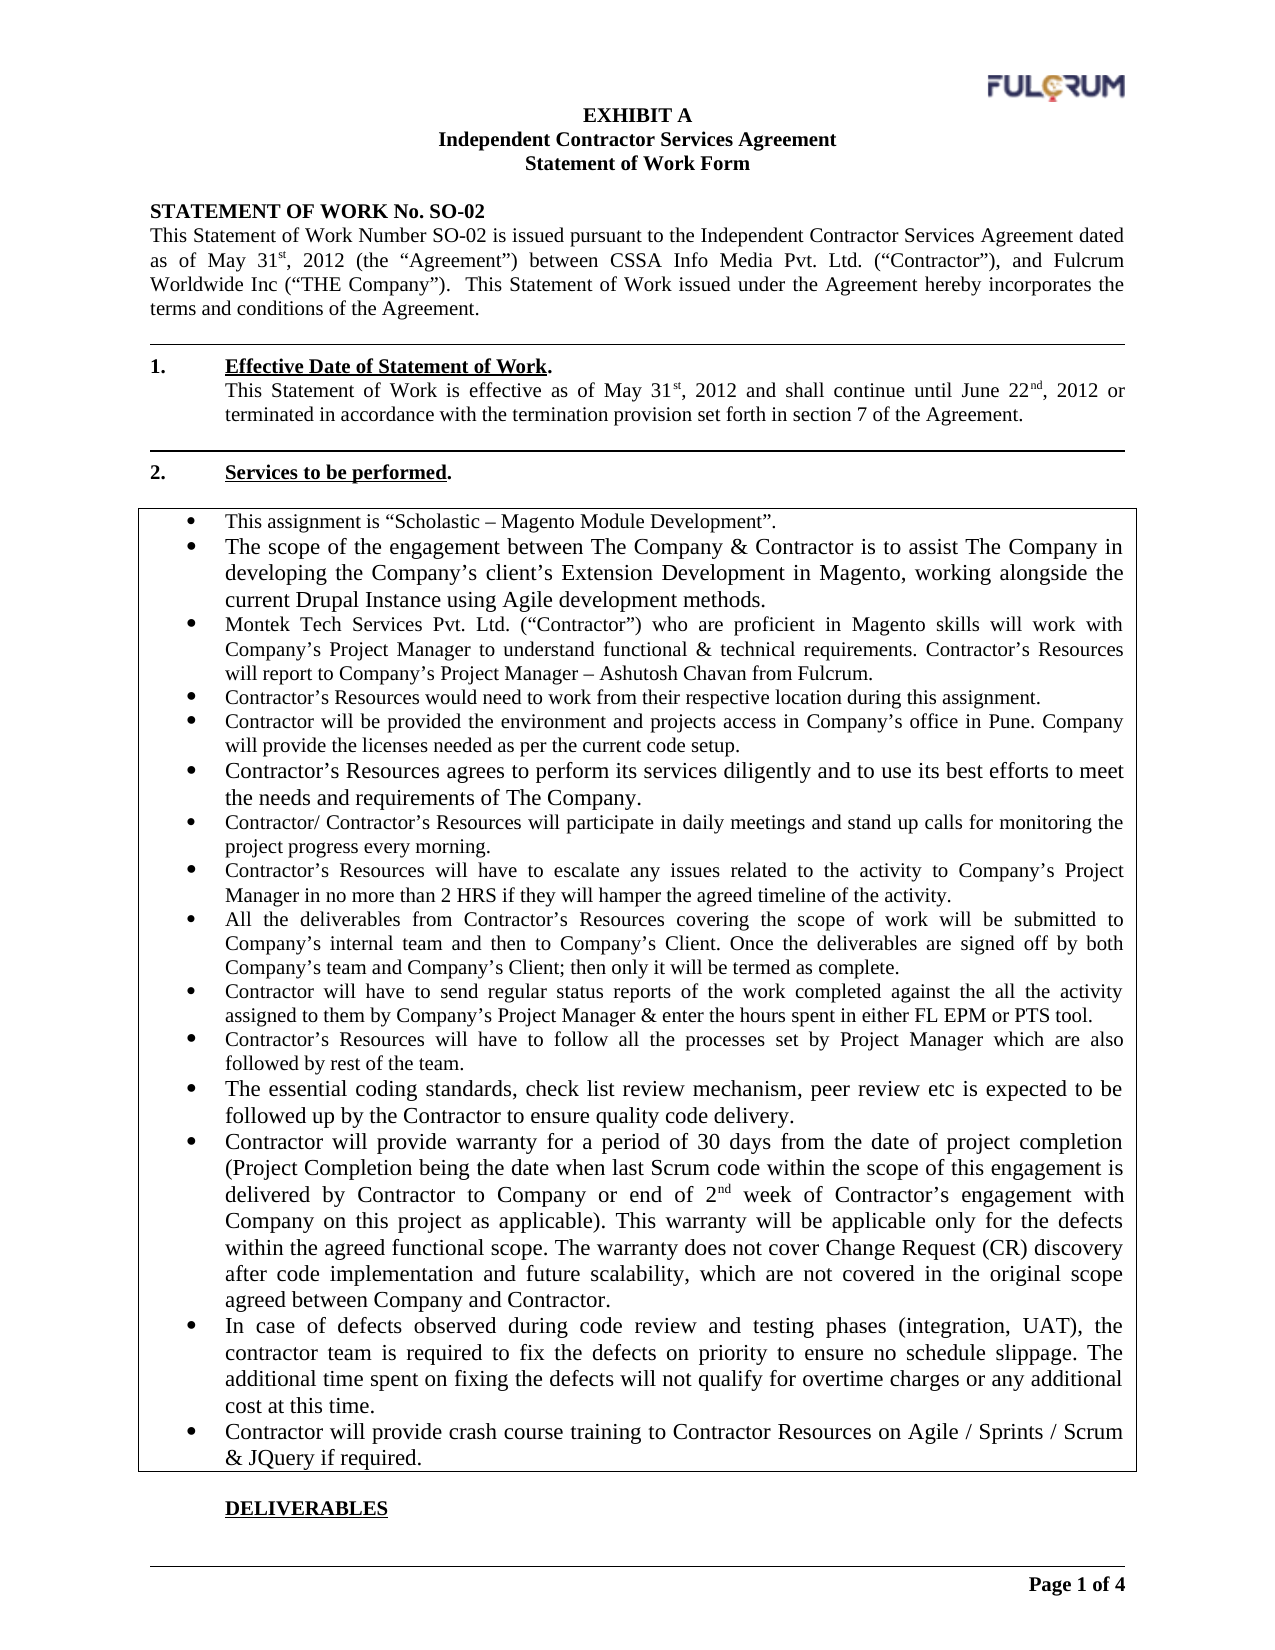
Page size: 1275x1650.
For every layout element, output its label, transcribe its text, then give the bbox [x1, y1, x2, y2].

table_header This assignment is “Scholastic – Magento Module Development”. The scope of the engagement between The Company & Contractor is to assist The Company in developing the Company’s client’s Extension Development in Magento, working alongside the current Drupal Instance using Agile development methods. Montek Tech Services Pvt. Ltd. (“Contractor”) who are proficient in Magento skills will work with Company’s Project Manager to understand functional & technical requirements. Contractor’s Resources will report to Company’s Project Manager – Ashutosh Chavan from Fulcrum. Contractor’s Resources would need to work from their respective location during this assignment. Contractor will be provided the environment and projects access in Company’s office in Pune. Company will provide the licenses needed as per the current code setup. Contractor’s Resources agrees to perform its services diligently and to use its best efforts to meet the needs and requirements of The Company. Contractor/ Contractor’s Resources will participate in daily meetings and stand up calls for monitoring the project progress every morning. Contractor’s Resources will have to escalate any issues related to the activity to Company’s Project Manager in no more than 2 HRS if they will hamper the agreed timeline of the activity. All the deliverables from Contractor’s Resources covering the scope of work will be submitted to Company’s internal team and then to Company’s Client. Once the deliverables are signed off by both Company’s team and Company’s Client; then only it will be termed as complete. Contractor will have to send regular status reports of the work completed against the all the activity assigned to them by Company’s Project Manager & enter the hours spent in either FL EPM or PTS tool. Contractor’s Resources will have to follow all the processes set by Project Manager which are also followed by rest of the team. The essential coding standards, check list review mechanism, peer review etc is expected to be followed up by the Contractor to ensure quality code delivery. Contractor will provide warranty for a period of 30 days from the date of project completion (Project Completion being the date when last Scrum code within the scope of this engagement is delivered by Contractor to Company or end of 2nd week of Contractor’s engagement with Company on this project as applicable). This warranty will be applicable only for the defects within the agreed functional scope. The warranty does not cover Change Request (CR) discovery after code implementation and future scalability, which are not covered in the original scope agreed between Company and Contractor. In case of defects observed during code review and testing phases (integration, UAT), the contractor team is required to fix the defects on priority to ensure no schedule slippage. The additional time spent on fixing the defects will not qualify for overtime charges or any additional cost at this time. Contractor will provide crash course training to Contractor Resources on Agile / Sprints / Scrum & JQuery if required. [139, 509, 1136, 1471]
subtitle Services to be performed. [150, 452, 1125, 484]
subtitle DELIVERABLES [225, 1496, 1125, 1520]
picture [987, 75, 1125, 102]
text EXHIBIT A [150, 103, 1125, 127]
text STATEMENT OF WORK No. SO-02 [150, 199, 1125, 223]
text This Statement of Work Number SO-02 is issued pursuant to the Independent Contractor Services Agreement dated as of May 31st, 2012 (the “Agreement”) between CSSA Info Media Pvt. Ltd. (“Contractor”), and Fulcrum Worldwide Inc (“THE Company”). This Statement of Work issued under the Agreement hereby incorporates the terms and conditions of the Agreement. [150, 223, 1125, 320]
subtitle This Statement of Work is effective as of May 31st, 2012 and shall continue until June 22nd, 2012 or terminated in accordance with the termination provision set forth in section 7 of the Agreement. [225, 378, 1125, 426]
text Statement of Work Form [150, 151, 1125, 175]
subtitle Effective Date of Statement of Work. [150, 345, 1125, 378]
text Independent Contractor Services Agreement [150, 127, 1125, 151]
